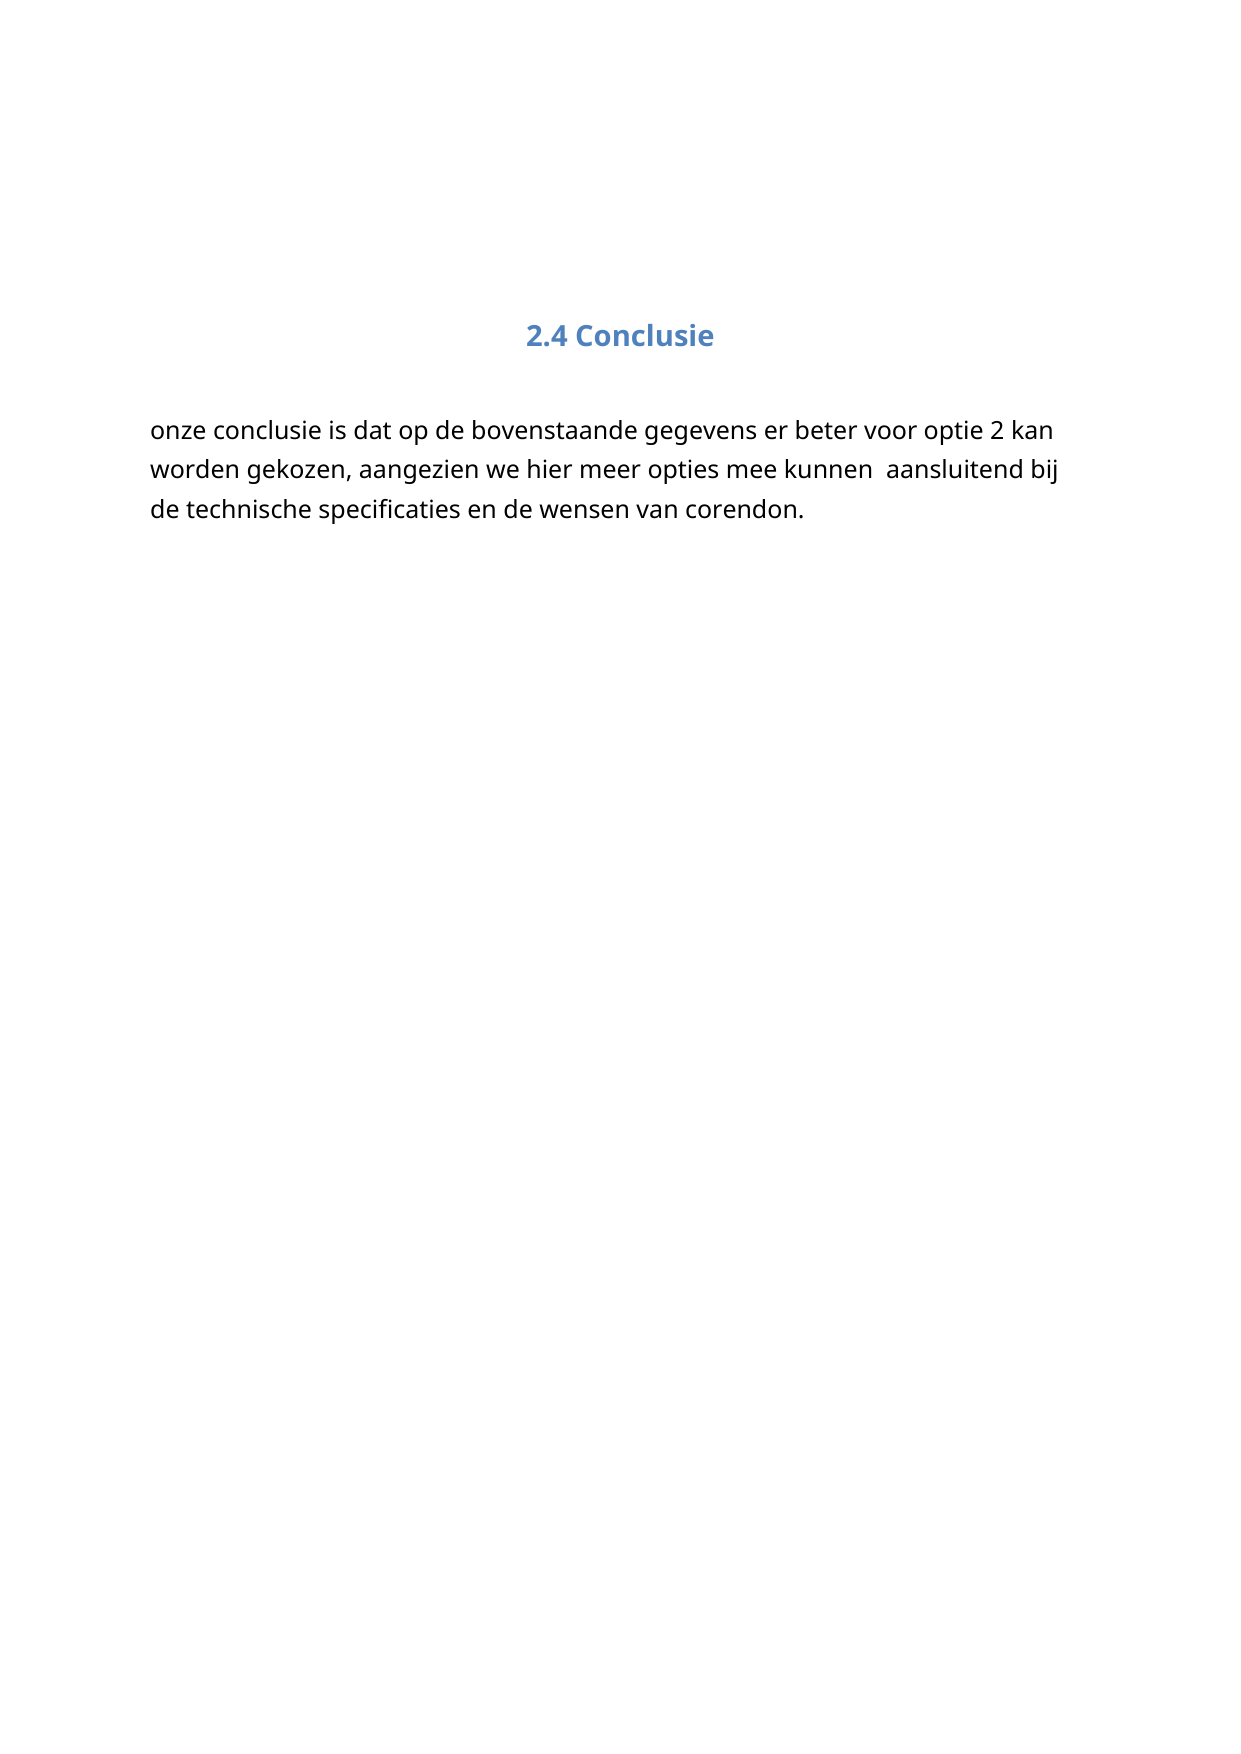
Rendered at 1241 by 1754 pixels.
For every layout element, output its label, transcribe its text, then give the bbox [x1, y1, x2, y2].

subtitle 2.4 Conclusie [150, 316, 1090, 355]
text onze conclusie is dat op de bovenstaande gegevens er beter voor optie 2 kan worden gekozen, aangezien we hier meer opties mee kunnen aansluitend bij de technische specificaties en de wensen van corendon. [150, 413, 1090, 525]
